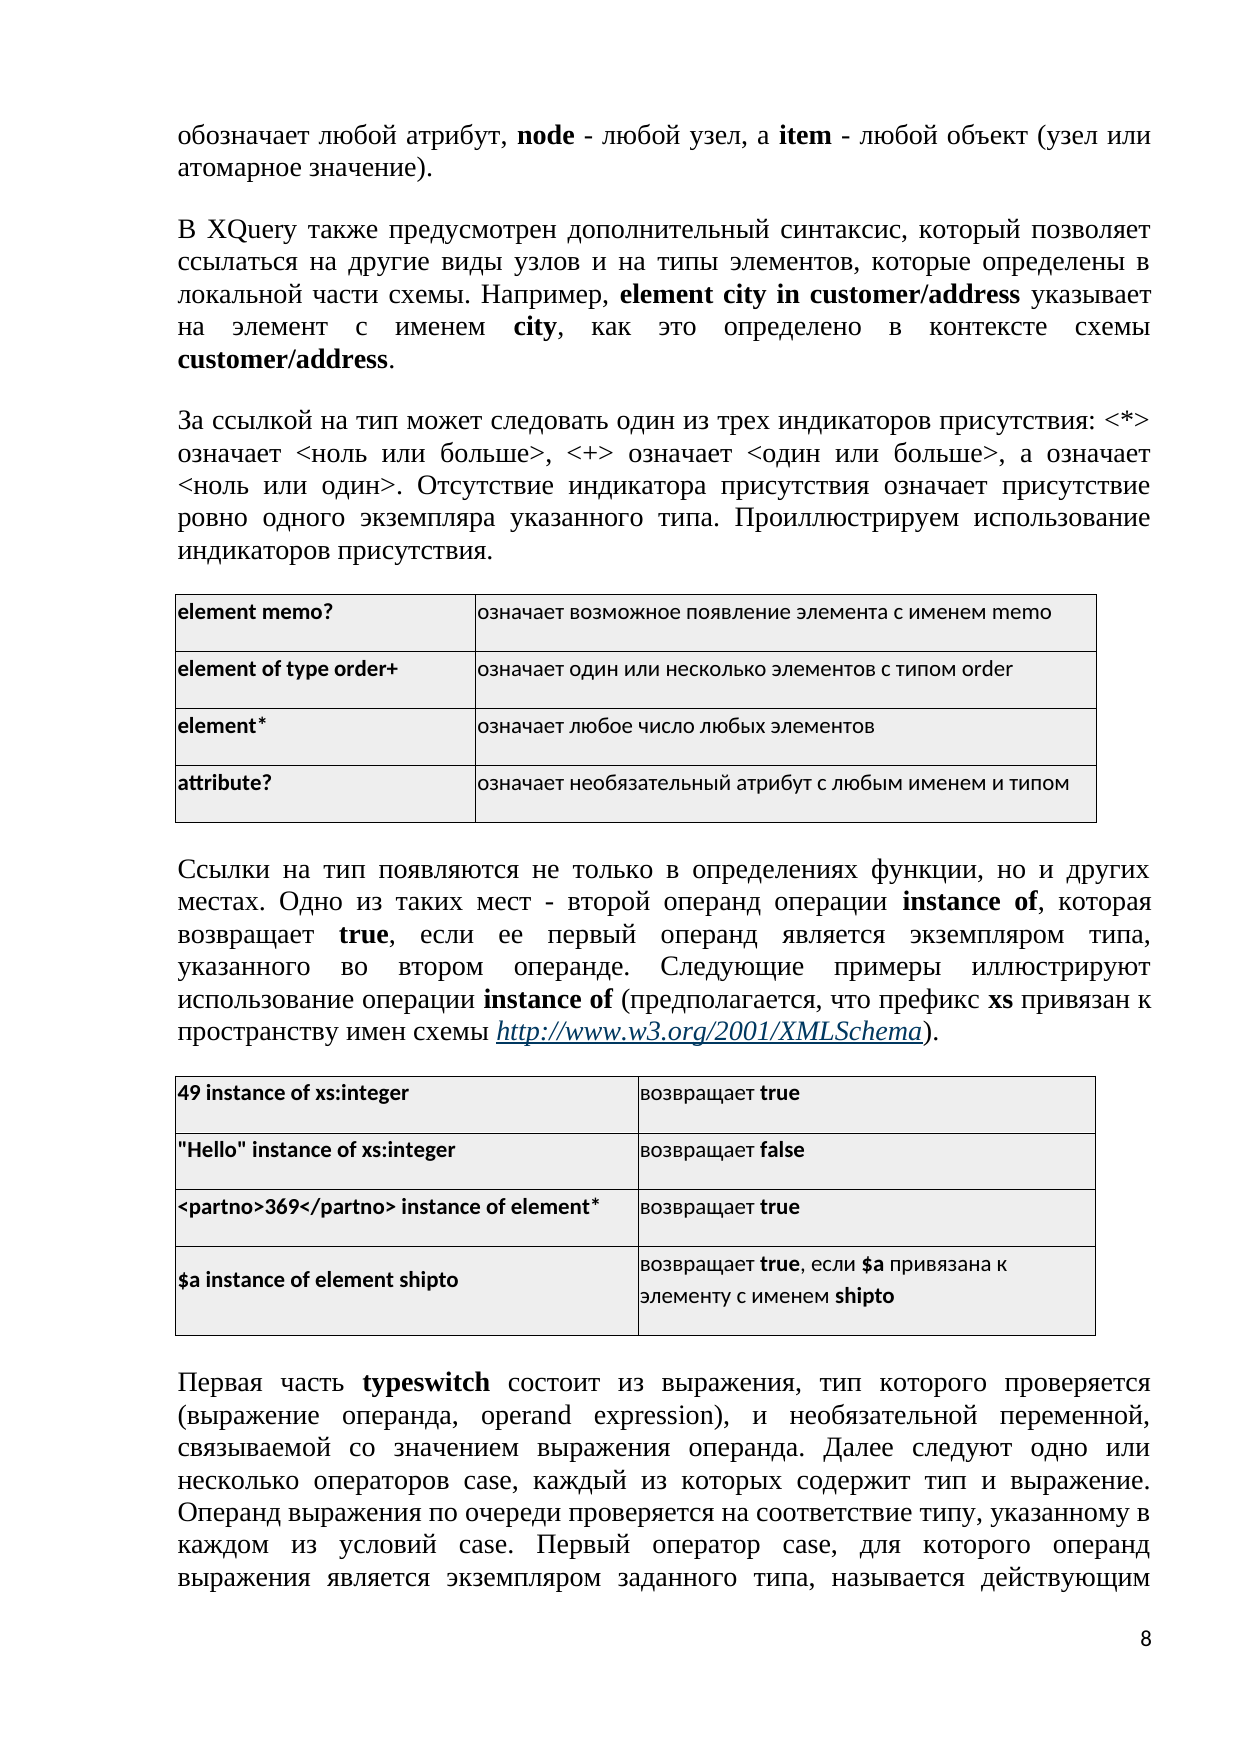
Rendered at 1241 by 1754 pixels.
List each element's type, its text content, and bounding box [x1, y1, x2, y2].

table_cell возвращает true [639, 1190, 1095, 1246]
text Ссылки на тип появляются не только в определениях функции, но и других местах. Одно из таких мест - второй операнд операции instance of, которая возвращает true, если ее первый операнд является экземпляром типа, указанного во втором операнде. Следующие примеры иллюстрируют использование операции instance of (предполагается, что префикс xs привязан к пространству имен схемы http://www.w3.org/2001/XMLSchema). [177, 852, 1152, 1046]
table_header означает возможное появление элемента с именем memo [476, 595, 1096, 651]
table_header возвращает true [639, 1077, 1095, 1132]
text За ссылкой на тип может следовать один из трех индикаторов присутствия: <*> означает <ноль или больше>, <+> означает <один или больше>, а означает <ноль или один>. Отсутствие индикатора присутствия означает присутствие ровно одного экземпляра указанного типа. Проиллюстрируем использование индикаторов присутствия. [177, 403, 1152, 565]
table_cell <partno>369</partno> instance of element* [176, 1190, 638, 1246]
table_cell "Hello" instance of xs:integer [176, 1134, 638, 1189]
table_cell означает необязательный атрибут с любым именем и типом [476, 766, 1096, 822]
table_cell element* [176, 709, 475, 765]
table_cell означает любое число любых элементов [476, 709, 1096, 765]
table_cell $a instance of element shipto [176, 1247, 638, 1335]
table_header 49 instance of xs:integer [176, 1077, 638, 1132]
table_cell возвращает true, если $a привязана к элементу с именем shipto [639, 1247, 1095, 1335]
table_cell означает один или несколько элементов с типом order [476, 652, 1096, 708]
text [177, 118, 1152, 183]
table_cell element of type order+ [176, 652, 475, 708]
table_header element memo? [176, 595, 475, 651]
table_cell возвращает false [639, 1134, 1095, 1189]
table_cell attribute? [176, 766, 475, 822]
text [177, 1366, 1152, 1592]
text В XQuery также предусмотрен дополнительный синтаксис, который позволяет ссылаться на другие виды узлов и на типы элементов, которые определены в локальной части схемы. Например, element city in customer/address указывает на элемент с именем city, как это определено в контексте схемы customer/address. [177, 212, 1152, 374]
